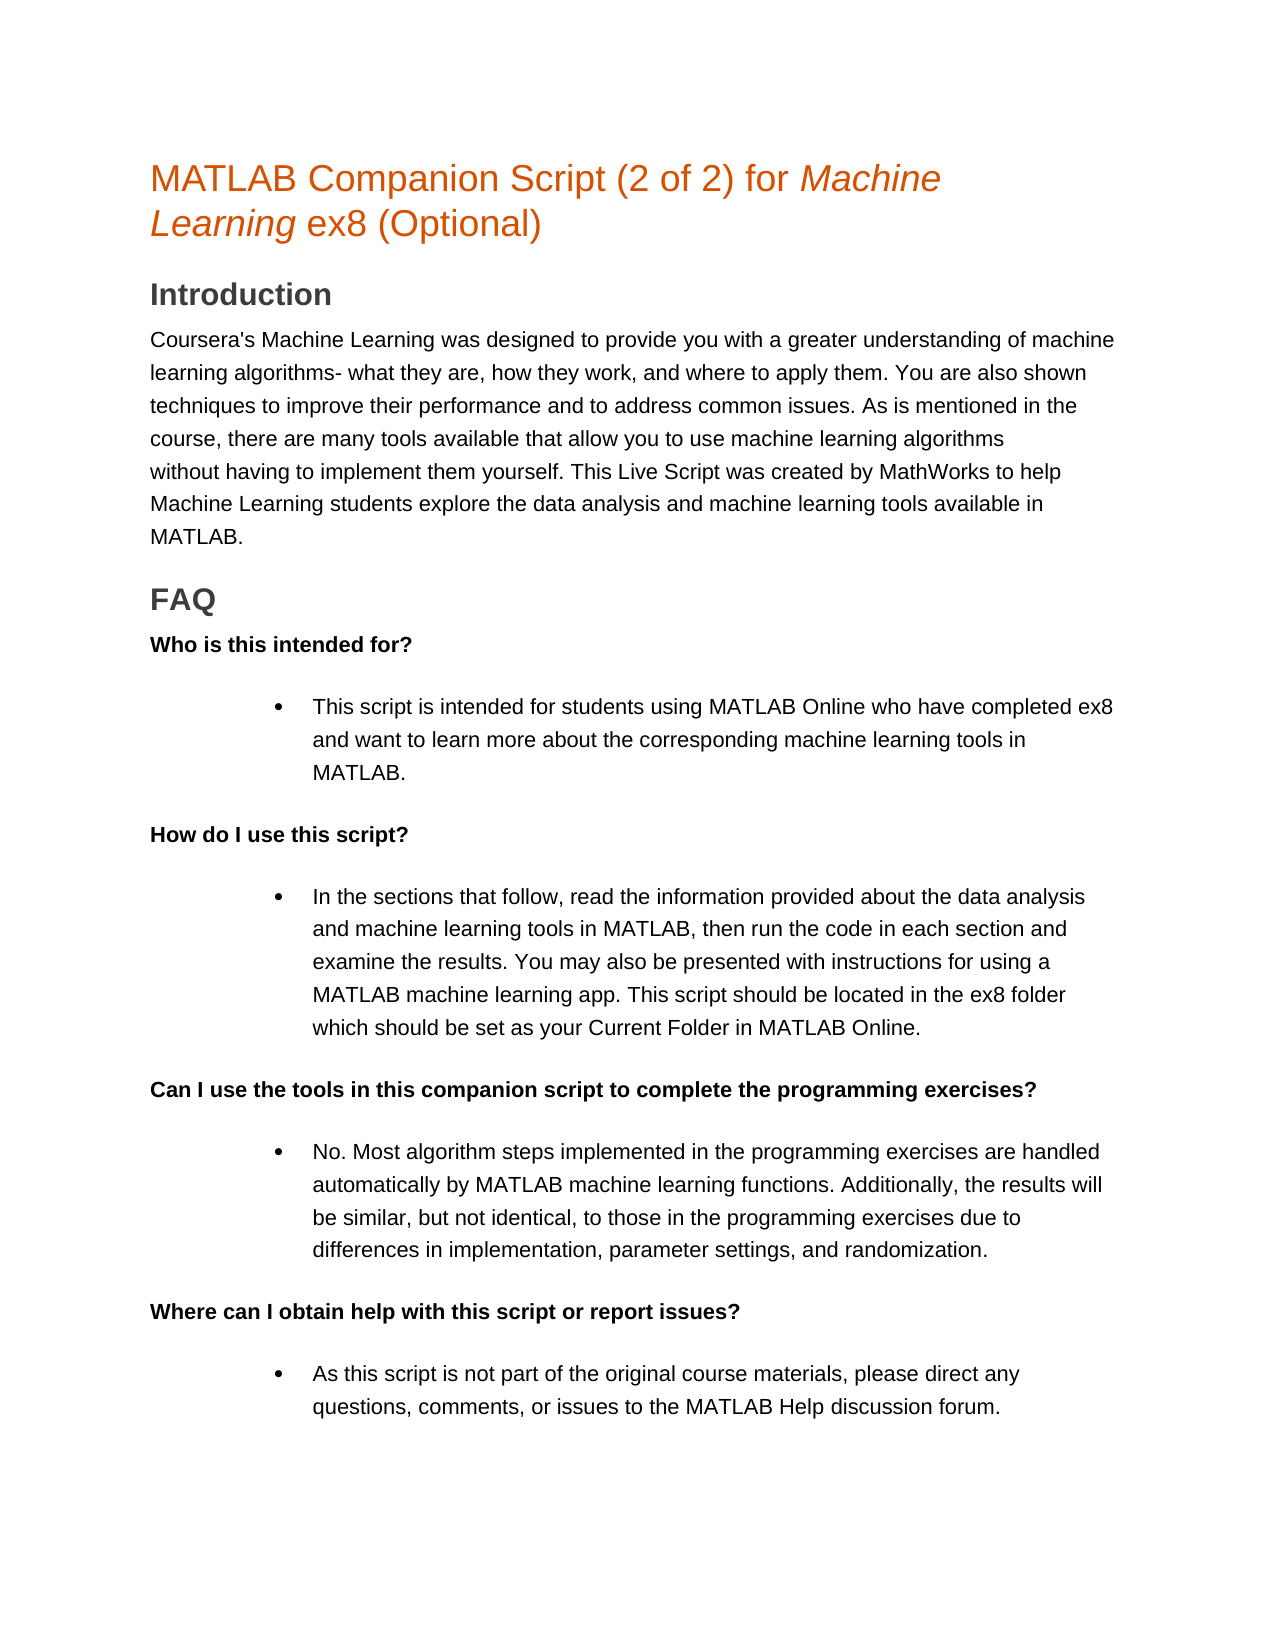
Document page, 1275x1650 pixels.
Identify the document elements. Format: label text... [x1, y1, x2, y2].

text Coursera's Machine Learning was designed to provide you with a greater understanding of machine learning algorithms- what they are, how they work, and where to apply them. You are also shown techniques to improve their performance and to address common issues. As is mentioned in the course, there are many tools available that allow you to use machine learning algorithms without having to implement them yourself. This Live Script was created by MathWorks to help Machine Learning students explore the data analysis and machine learning tools available in MATLAB. [150, 320, 1125, 549]
list No. Most algorithm steps implemented in the programming exercises are handled automatically by MATLAB machine learning functions. Additionally, the results will be similar, but not identical, to those in the programming exercises due to differences in implementation, parameter settings, and randomization. [275, 1131, 1125, 1262]
text Who is this intended for? [150, 624, 1125, 657]
list As this script is not part of the original course materials, please direct any questions, comments, or issues to the MATLAB Help discussion forum. [275, 1353, 1125, 1419]
text How do I use this script? [150, 814, 1125, 847]
text FAQ [150, 581, 1109, 617]
list This script is intended for students using MATLAB Online who have completed ex8 and want to learn more about the corresponding machine learning tools in MATLAB. [275, 686, 1125, 785]
list In the sections that follow, read the information provided about the data analysis and machine learning tools in MATLAB, then run the code in each section and examine the results. You may also be presented with instructions for using a MATLAB machine learning app. This script should be located in the ex8 folder which should be set as your Current Folder in MATLAB Online. [275, 876, 1125, 1040]
text Can I use the tools in this companion script to complete the programming exercises? [150, 1069, 1125, 1102]
text Where can I obtain help with this script or report issues? [150, 1292, 1125, 1324]
text Introduction [150, 276, 1109, 312]
text MATLAB Companion Script (2 of 2) for Machine Learning ex8 (Optional) [150, 155, 1109, 245]
